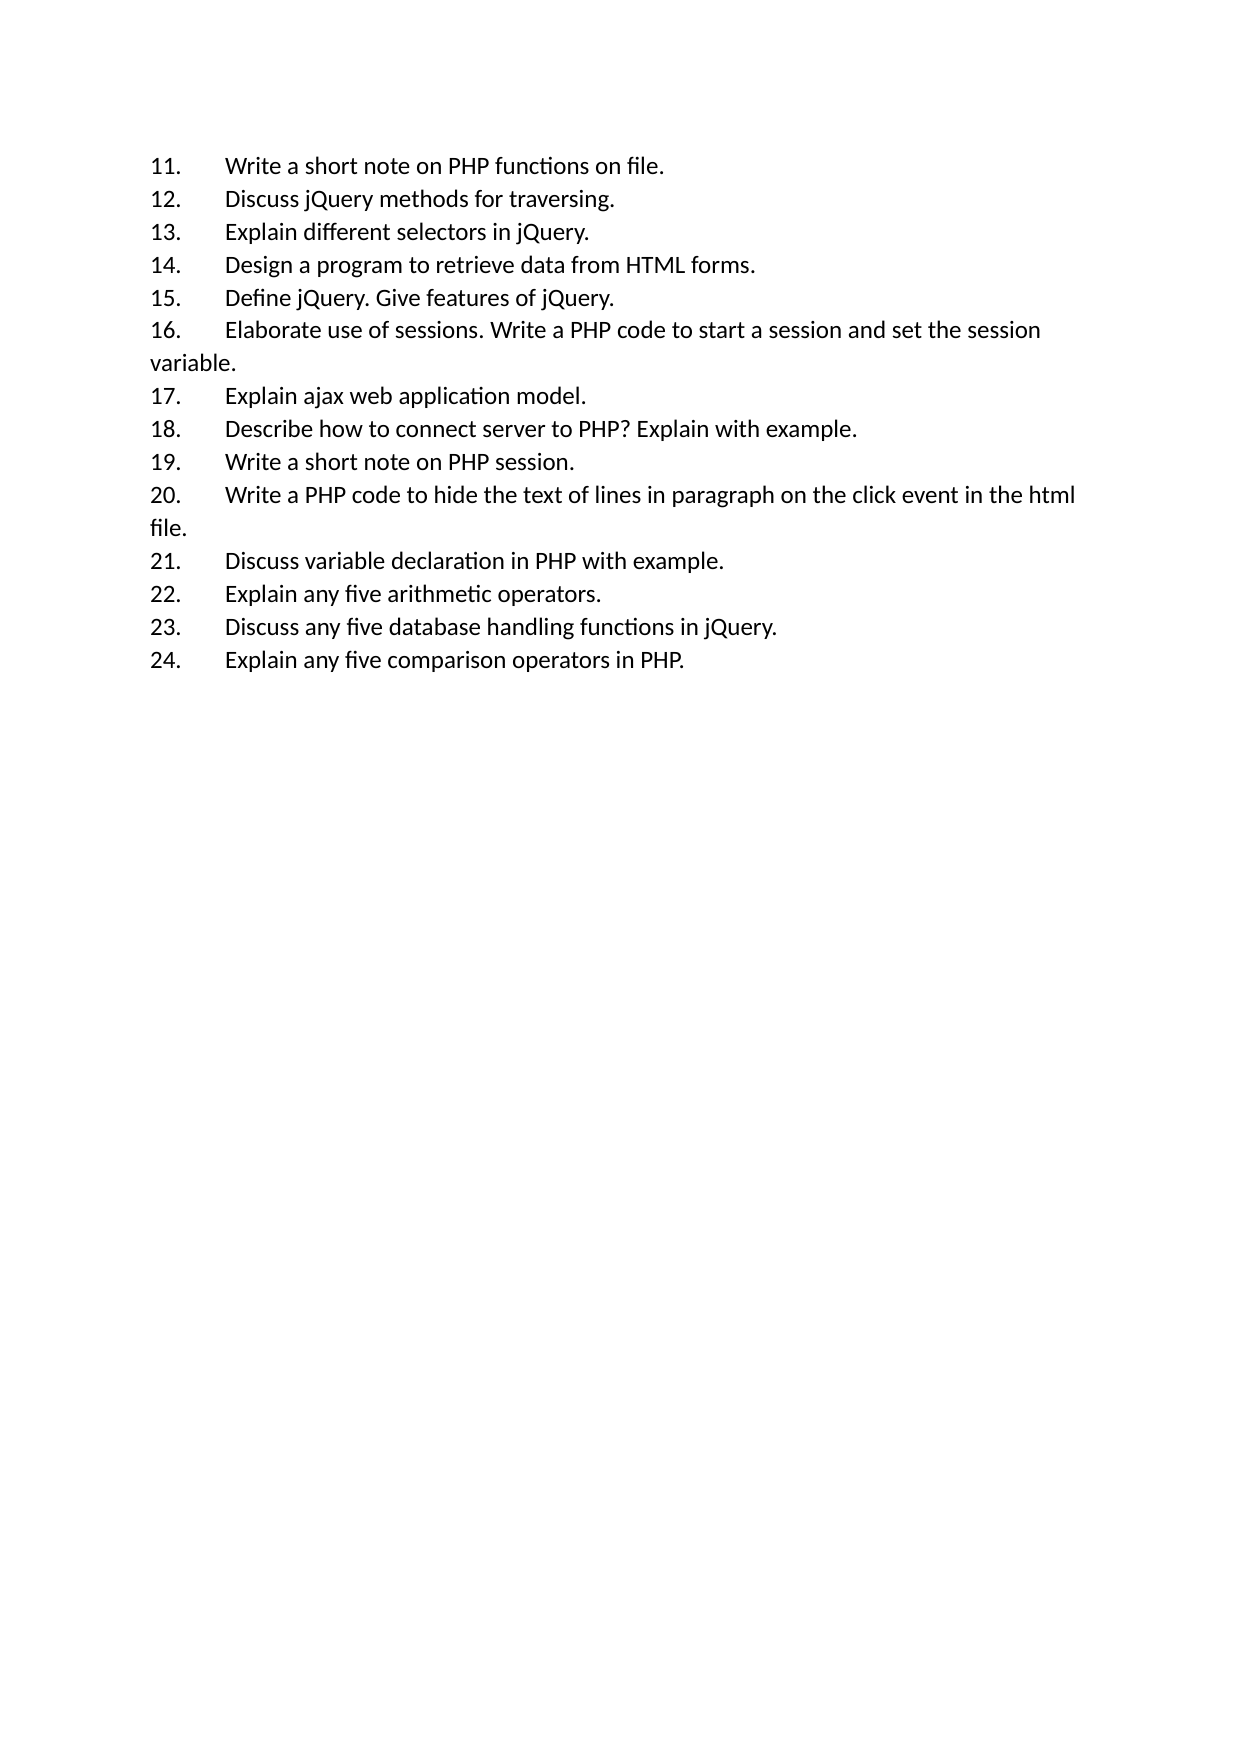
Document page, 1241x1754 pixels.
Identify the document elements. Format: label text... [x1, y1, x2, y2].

text 23. Discuss any five database handling functions in jQuery. [150, 611, 1090, 641]
text 15. Define jQuery. Give features of jQuery. [150, 282, 1090, 312]
text 13. Explain different selectors in jQuery. [150, 216, 1090, 246]
text 18. Describe how to connect server to PHP? Explain with example. [150, 413, 1090, 444]
text 21. Discuss variable declaration in PHP with example. [150, 545, 1090, 576]
text 14. Design a program to retrieve data from HTML forms. [150, 249, 1090, 279]
text 17. Explain ajax web application model. [150, 380, 1090, 411]
text 11. Write a short note on PHP functions on file. [150, 150, 1090, 181]
text 16. Elaborate use of sessions. Write a PHP code to start a session and set the session variable. [150, 314, 1090, 378]
text 12. Discuss jQuery methods for traversing. [150, 183, 1090, 213]
text 22. Explain any five arithmetic operators. [150, 578, 1090, 608]
text 19. Write a short note on PHP session. [150, 446, 1090, 477]
text 20. Write a PHP code to hide the text of lines in paragraph on the click event in the html file. [150, 479, 1090, 543]
text 24. Explain any five comparison operators in PHP. [150, 644, 1090, 674]
